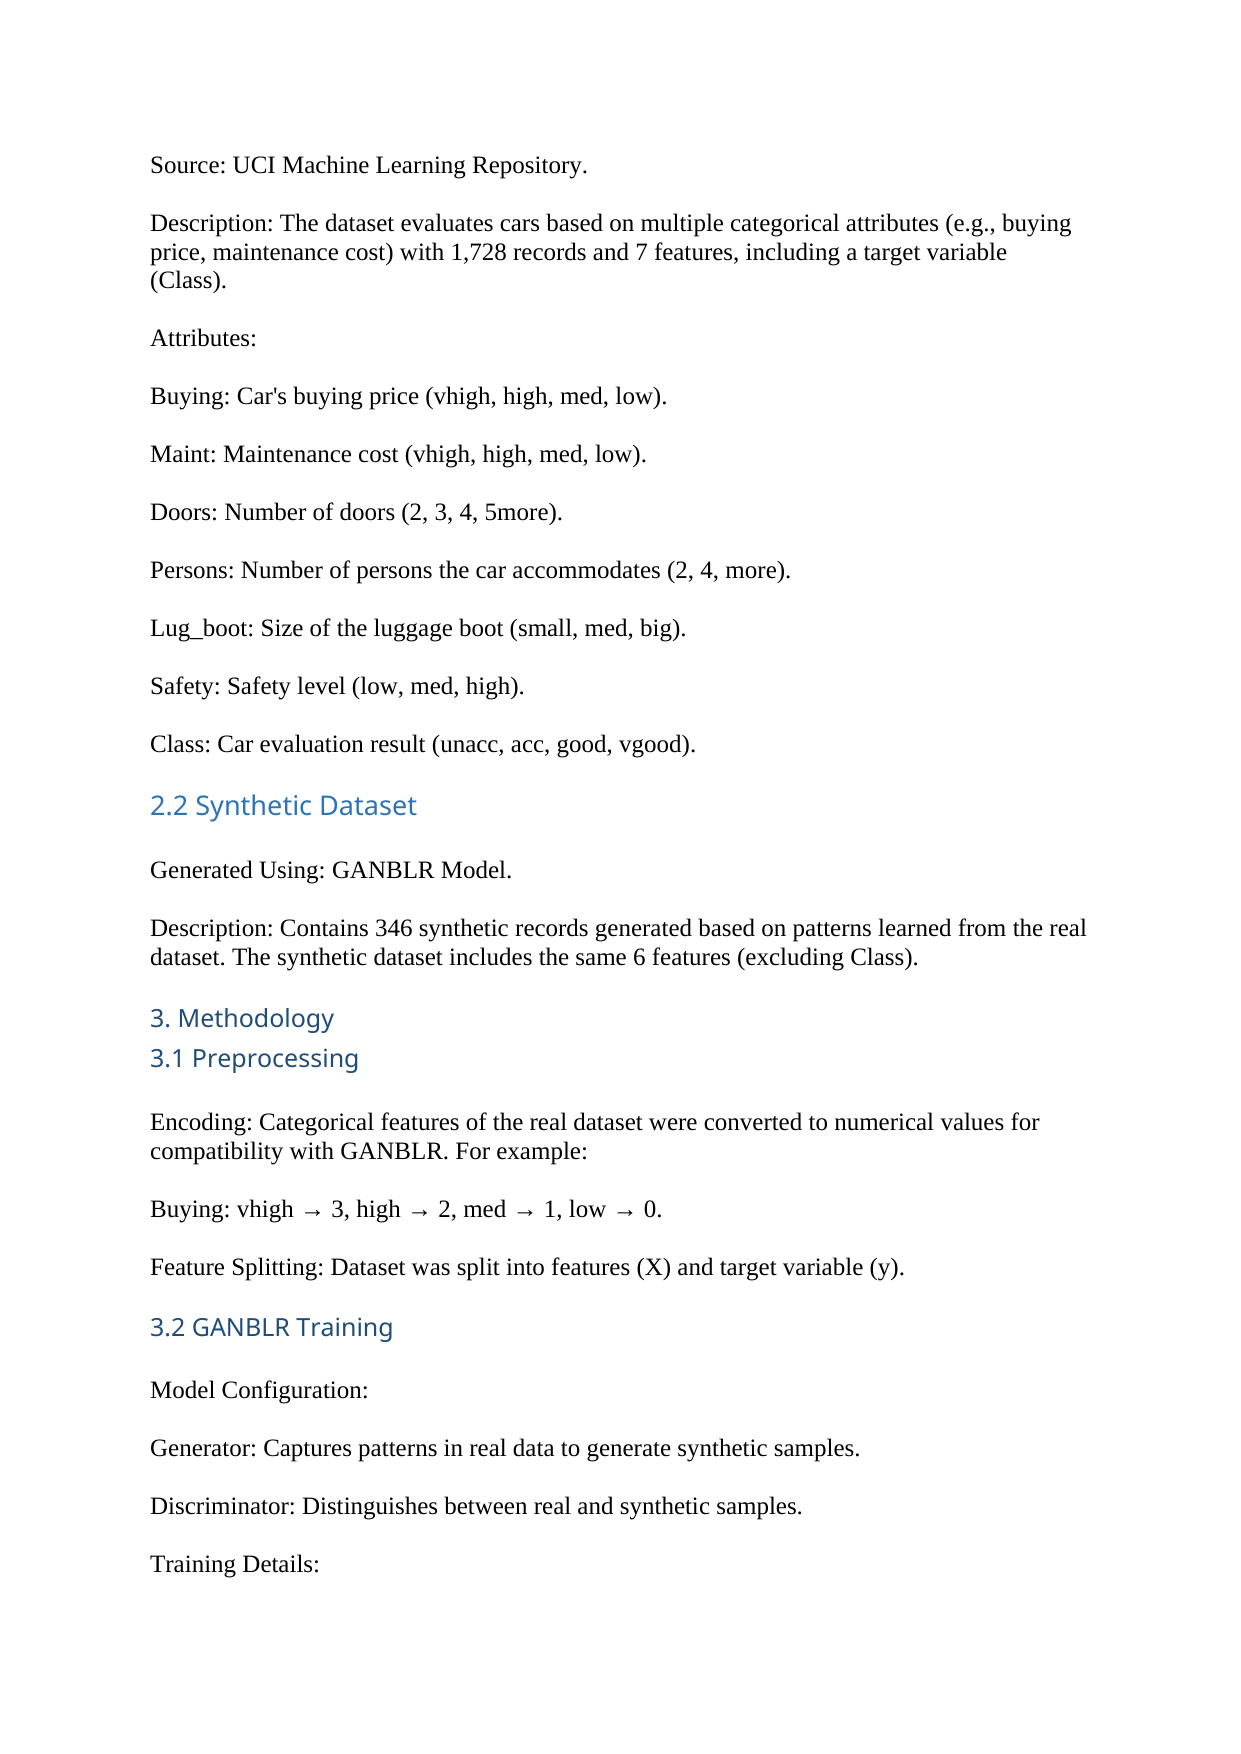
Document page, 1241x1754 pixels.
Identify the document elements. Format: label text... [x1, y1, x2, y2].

text Encoding: Categorical features of the real dataset were converted to numerical values for compatibility with GANBLR. For example: [150, 1107, 1090, 1164]
text Doors: Number of doors (2, 3, 4, 5more). [150, 497, 1090, 526]
subtitle 3.1 Preprocessing [150, 1041, 1090, 1075]
subtitle 3. Methodology [150, 1000, 1090, 1034]
text Buying: vhigh → 3, high → 2, med → 1, low → 0. [150, 1194, 1090, 1222]
text Training Details: [150, 1549, 1090, 1578]
text Description: Contains 346 synthetic records generated based on patterns learned from the real dataset. The synthetic dataset includes the same 6 features (excluding Class). [150, 913, 1090, 971]
text Attributes: [150, 323, 1090, 352]
subtitle 3.2 GANBLR Training [150, 1309, 1090, 1344]
text Buying: Car's buying price (vhigh, high, med, low). [150, 381, 1090, 410]
text Persons: Number of persons the car accommodates (2, 4, more). [150, 555, 1090, 584]
subtitle 2.2 Synthetic Dataset [150, 787, 1090, 823]
text Generated Using: GANBLR Model. [150, 856, 1090, 884]
text Description: The dataset evaluates cars based on multiple categorical attributes (e.g., buying price, maintenance cost) with 1,728 records and 7 features, including a target variable (Class). [150, 208, 1090, 294]
text Safety: Safety level (low, med, high). [150, 671, 1090, 699]
text Generator: Captures patterns in real data to generate synthetic samples. [150, 1433, 1090, 1462]
text Discriminator: Distinguishes between real and synthetic samples. [150, 1491, 1090, 1520]
text Model Configuration: [150, 1376, 1090, 1404]
text Class: Car evaluation result (unacc, acc, good, vgood). [150, 729, 1090, 757]
text Feature Splitting: Dataset was split into features (X) and target variable (y). [150, 1252, 1090, 1280]
text Source: UCI Machine Learning Repository. [150, 150, 1090, 179]
text Maint: Maintenance cost (vhigh, high, med, low). [150, 439, 1090, 468]
text Lug_boot: Size of the luggage boot (small, med, big). [150, 613, 1090, 642]
